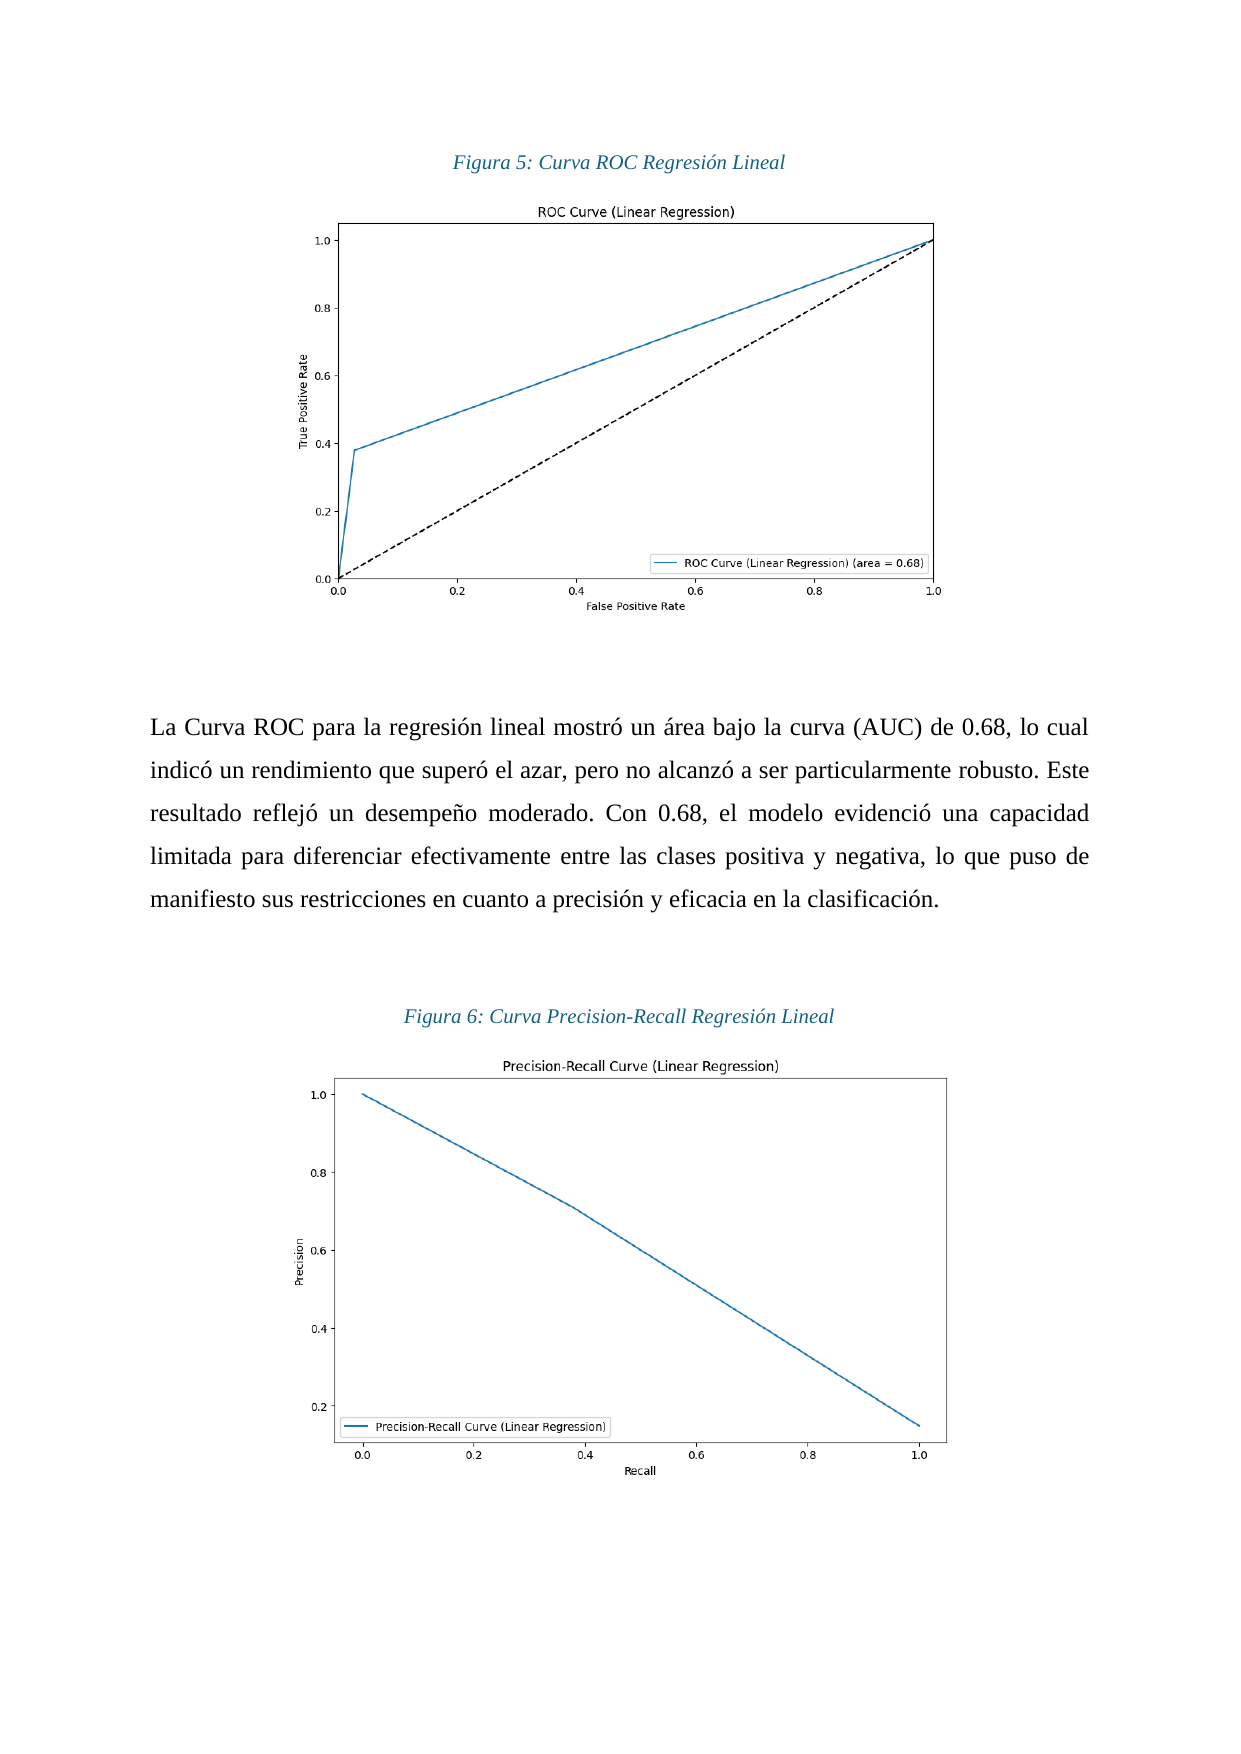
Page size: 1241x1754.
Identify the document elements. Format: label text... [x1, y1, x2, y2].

text Figura 5: Curva ROC Regresión Lineal [150, 150, 1090, 174]
picture [291, 198, 949, 619]
picture [286, 1052, 954, 1484]
text La Curva ROC para la regresión lineal mostró un área bajo la curva (AUC) de 0.68, lo cual indicó un rendimiento que superó el azar, pero no alcanzó a ser particularmente robusto. Este resultado reflejó un desempeño moderado. Con 0.68, el modelo evidenció una capacidad limitada para diferenciar efectivamente entre las clases positiva y negativa, lo que puso de manifiesto sus restricciones en cuanto a precisión y eficacia en la clasificación. [150, 712, 1090, 913]
text Figura 6: Curva Precision-Recall Regresión Lineal [150, 1004, 1090, 1028]
